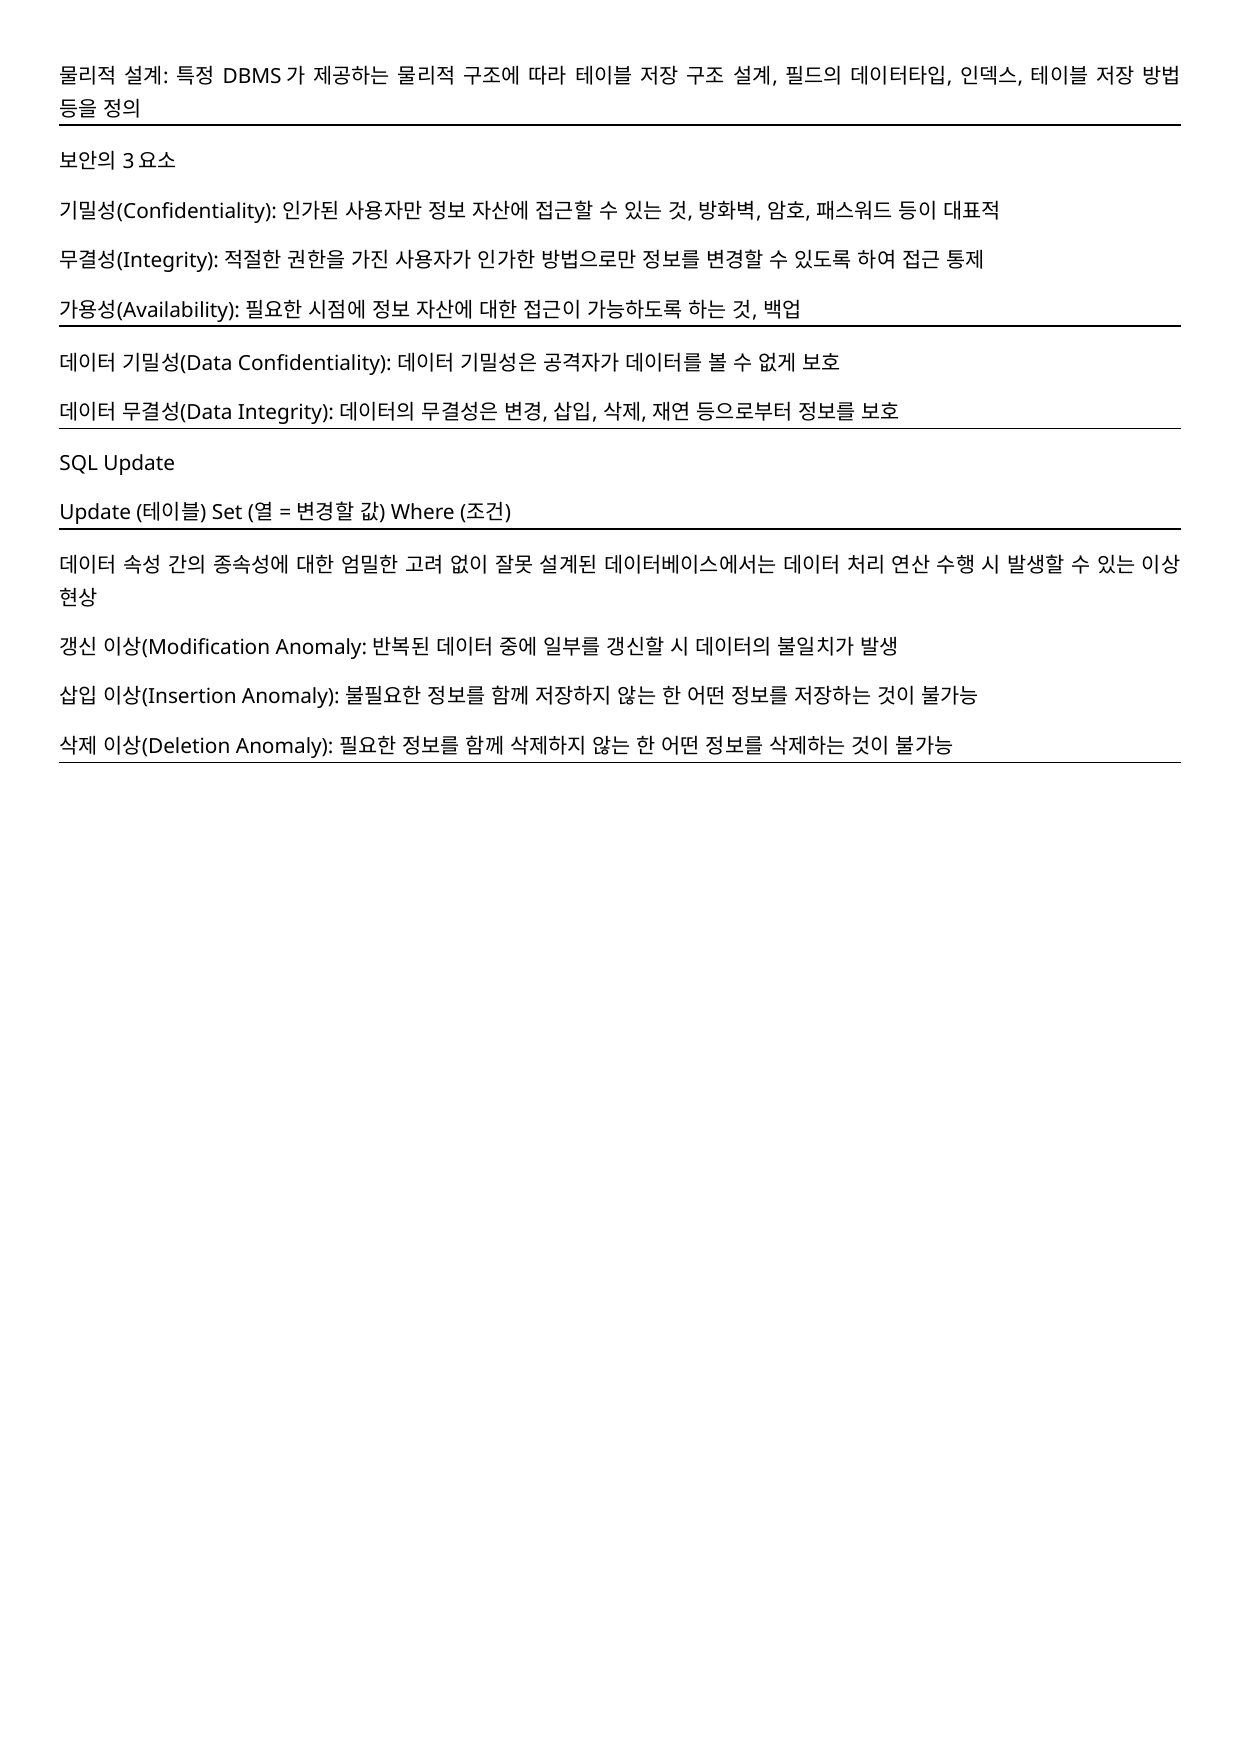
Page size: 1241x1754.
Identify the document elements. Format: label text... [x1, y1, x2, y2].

text 갱신 이상(Modification Anomaly: 반복된 데이터 중에 일부를 갱신할 시 데이터의 불일치가 발생 [59, 630, 1181, 661]
text 삭제 이상(Deletion Anomaly): 필요한 정보를 함께 삭제하지 않는 한 어떤 정보를 삭제하는 것이 불가능 [59, 729, 1181, 762]
text 삽입 이상(Insertion Anomaly): 불필요한 정보를 함께 저장하지 않는 한 어떤 정보를 저장하는 것이 불가능 [59, 680, 1181, 710]
text 데이터 기밀성(Data Confidentiality): 데이터 기밀성은 공격자가 데이터를 볼 수 없게 보호 [59, 346, 1181, 376]
text 물리적 설계: 특정 DBMS가 제공하는 물리적 구조에 따라 테이블 저장 구조 설계, 필드의 데이터타입, 인덱스, 테이블 저장 방법 등을 정의 [59, 59, 1181, 124]
text 기밀성(Confidentiality): 인가된 사용자만 정보 자산에 접근할 수 있는 것, 방화벽, 암호, 패스워드 등이 대표적 [59, 194, 1181, 224]
text 데이터 무결성(Data Integrity): 데이터의 무결성은 변경, 삽입, 삭제, 재연 등으로부터 정보를 보호 [59, 395, 1181, 428]
text Update (테이블) Set (열 = 변경할 값) Where (조건) [59, 496, 1181, 528]
text 데이터 속성 간의 종속성에 대한 엄밀한 고려 없이 잘못 설계된 데이터베이스에서는 데이터 처리 연산 수행 시 발생할 수 있는 이상 현상 [59, 548, 1181, 611]
text SQL Update [59, 448, 1181, 477]
text 무결성(Integrity): 적절한 권한을 가진 사용자가 인가한 방법으로만 정보를 변경할 수 있도록 하여 접근 통제 [59, 243, 1181, 274]
text 가용성(Availability): 필요한 시점에 정보 자산에 대한 접근이 가능하도록 하는 것, 백업 [59, 293, 1181, 325]
text 보안의 3요소 [59, 145, 1181, 175]
